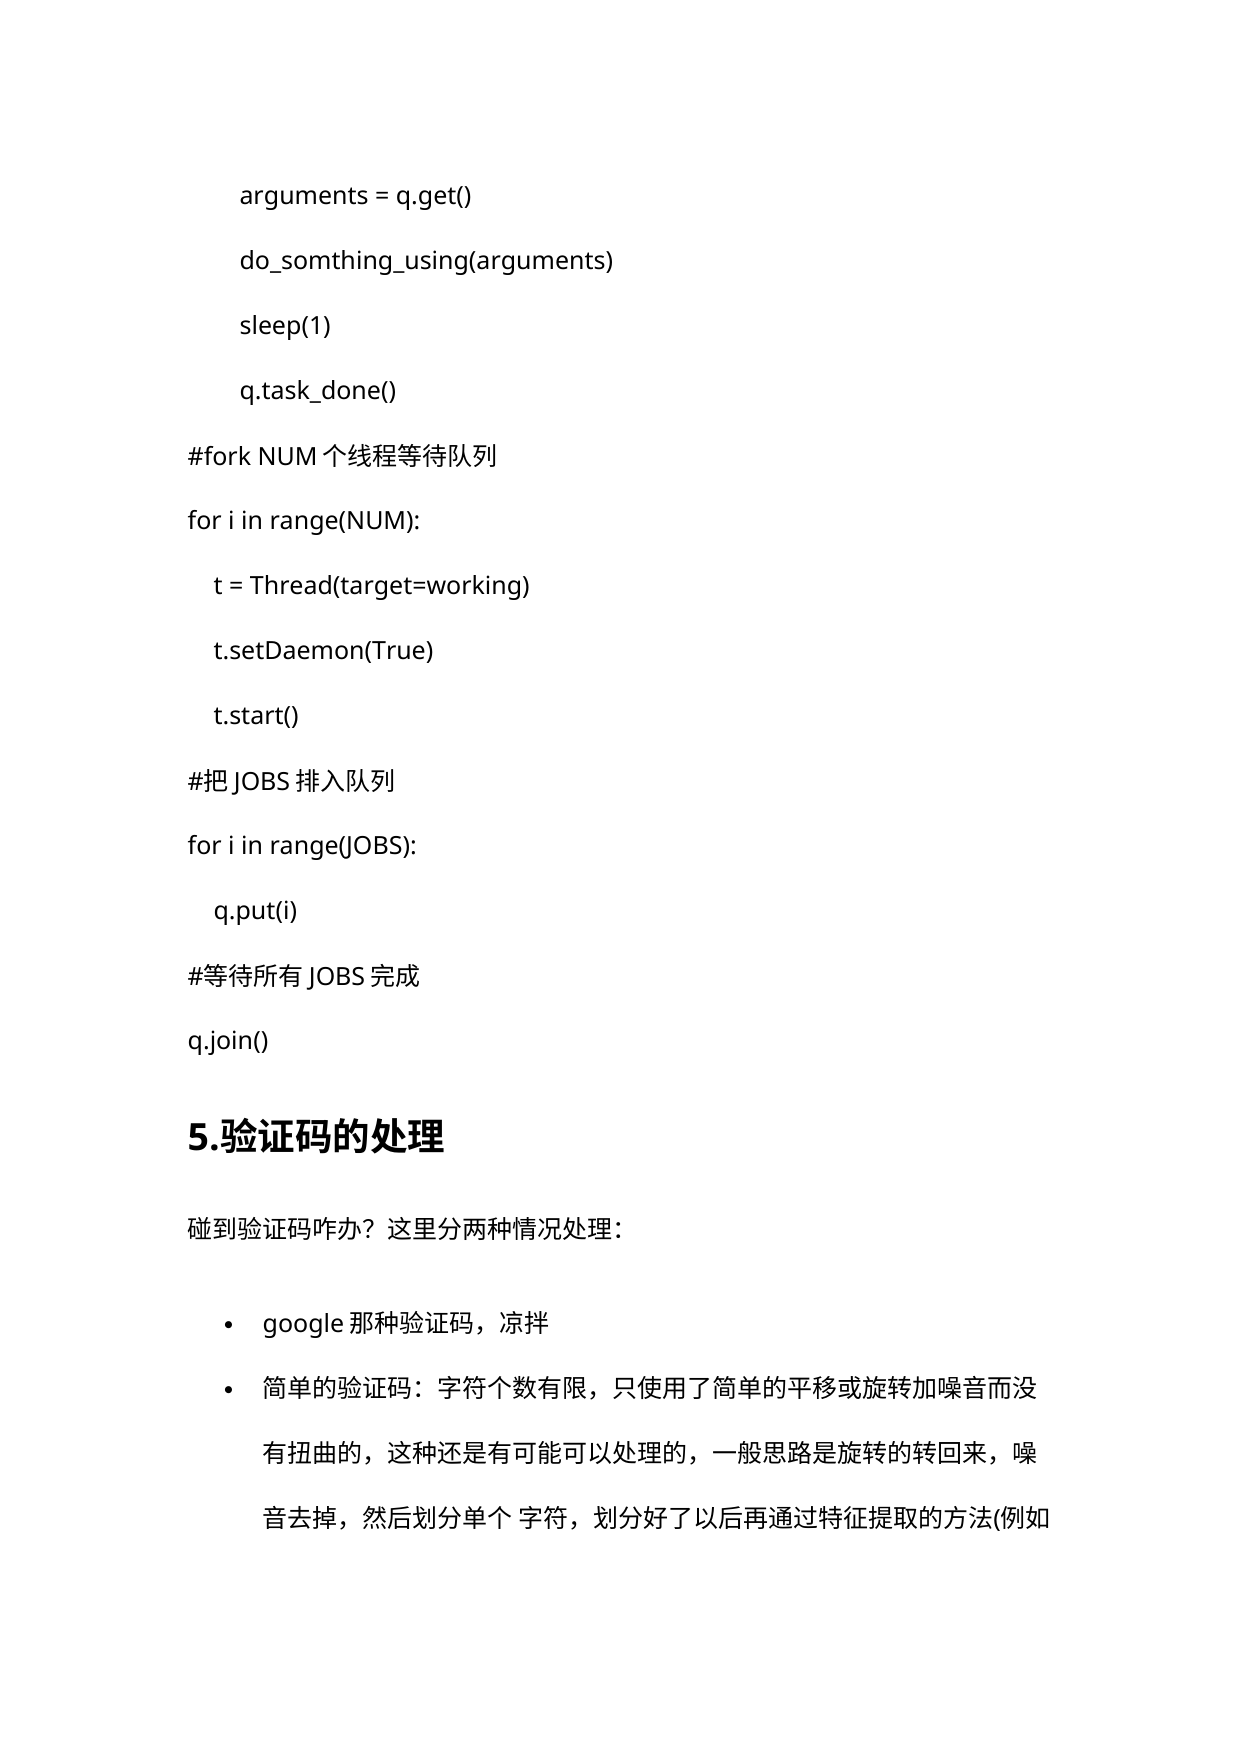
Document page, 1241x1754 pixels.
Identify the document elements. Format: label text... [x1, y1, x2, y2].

text q.join() [187, 1007, 1053, 1072]
text t.setDaemon(True) [187, 617, 1053, 682]
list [225, 1354, 1053, 1549]
text 5.验证码的处理 [187, 1101, 1053, 1166]
text q.put(i) [187, 877, 1053, 942]
text t = Thread(target=working) [187, 552, 1053, 617]
text #fork NUM个线程等待队列 [187, 422, 1053, 487]
text #把JOBS排入队列 [187, 747, 1053, 812]
text t.start() [187, 682, 1053, 747]
text arguments = q.get() [187, 162, 1053, 227]
text 碰到验证码咋办？这里分两种情况处理： [187, 1195, 1053, 1260]
text for i in range(NUM): [187, 487, 1053, 552]
text do_somthing_using(arguments) [187, 227, 1053, 292]
text #等待所有JOBS完成 [187, 942, 1053, 1007]
list google那种验证码，凉拌 [225, 1289, 1053, 1354]
text q.task_done() [187, 357, 1053, 422]
text for i in range(JOBS): [187, 812, 1053, 877]
text sleep(1) [187, 292, 1053, 357]
